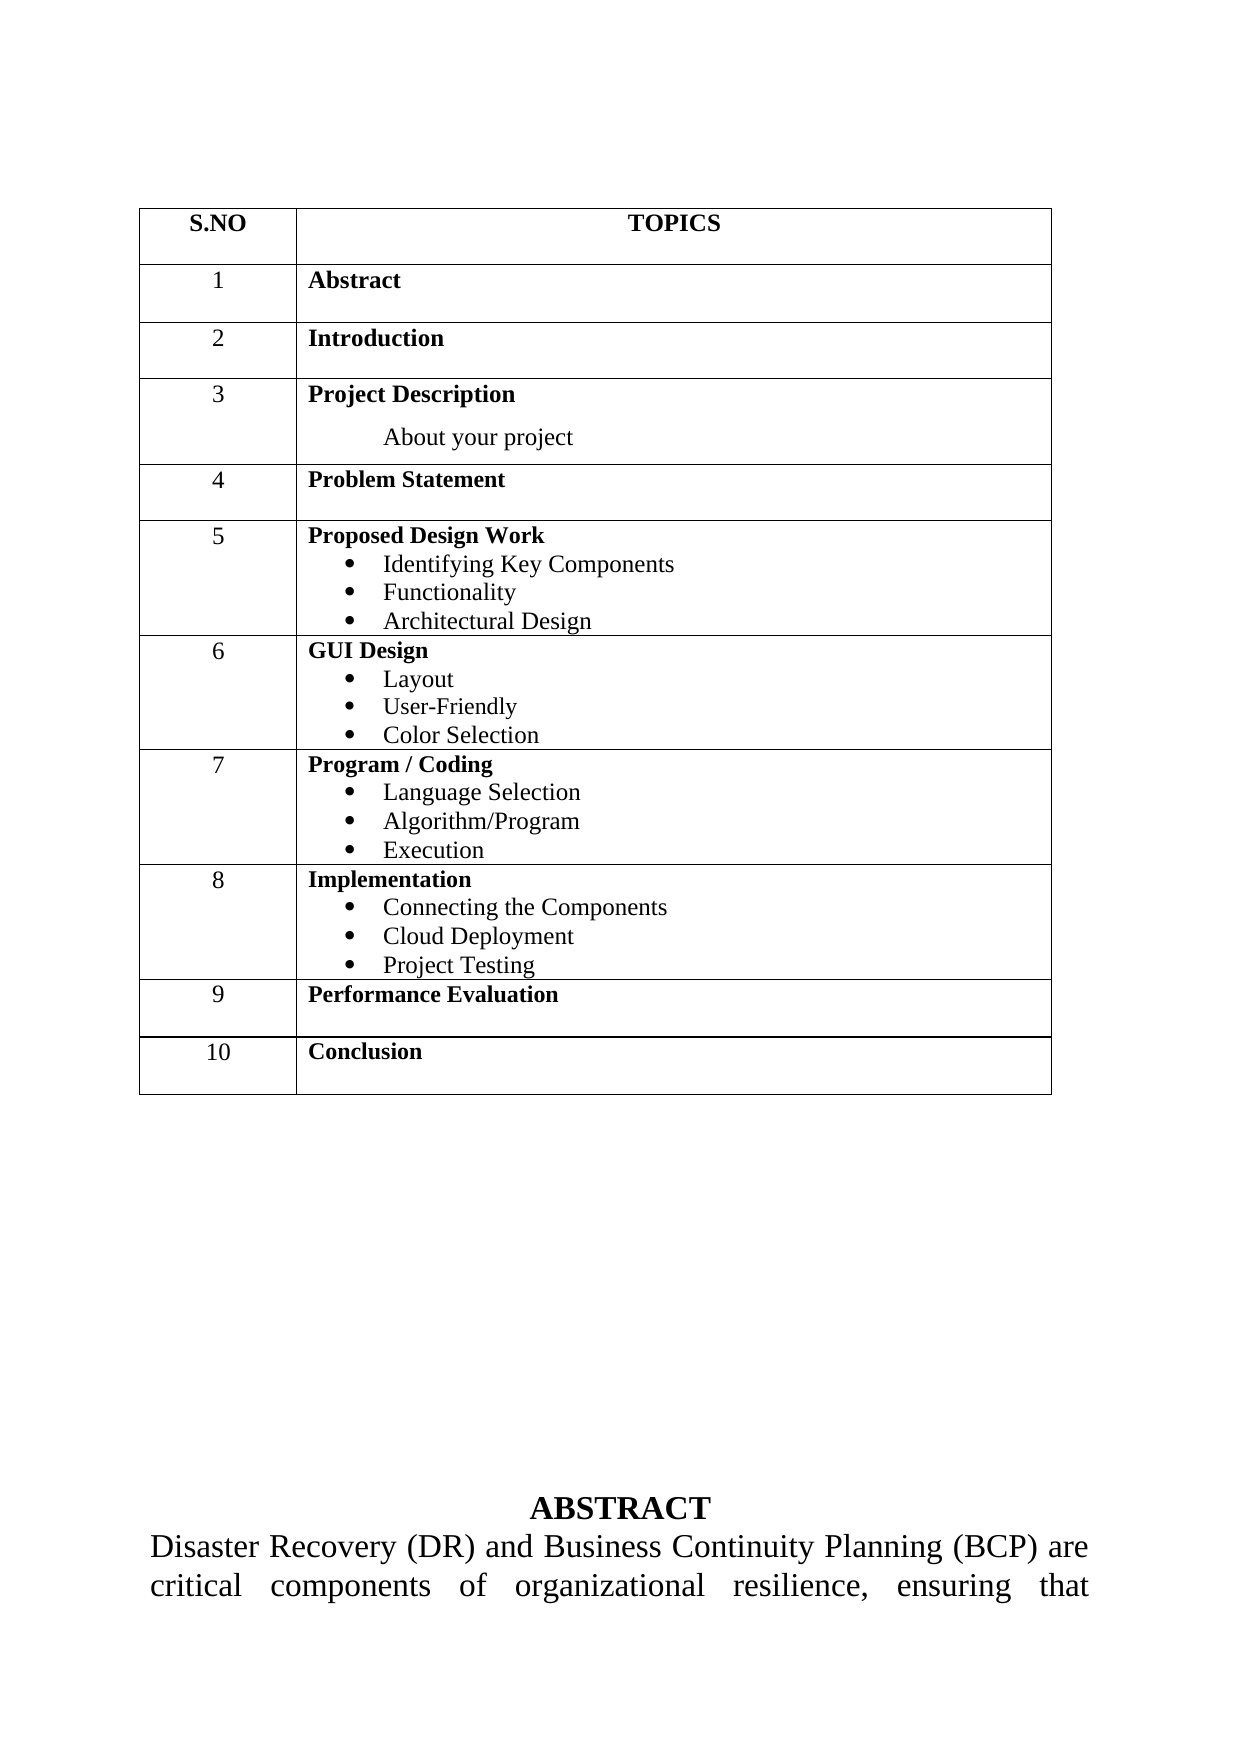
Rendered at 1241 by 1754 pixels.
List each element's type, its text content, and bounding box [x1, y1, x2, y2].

text ABSTRACT [150, 1488, 1090, 1526]
table_header TOPICS [297, 209, 1051, 264]
table_cell Introduction [297, 323, 1051, 378]
table_cell 7 [140, 750, 296, 864]
table_cell 8 [140, 865, 296, 978]
table_cell Conclusion [297, 1038, 1051, 1094]
table_cell Problem Statement [297, 465, 1051, 520]
table_cell Performance Evaluation [297, 980, 1051, 1036]
table_cell 4 [140, 465, 296, 520]
table_cell 6 [140, 636, 296, 749]
table_cell 5 [140, 521, 296, 635]
table_cell GUI Design Layout User-Friendly Color Selection [297, 636, 1051, 749]
table_cell 10 [140, 1038, 296, 1094]
table_cell Project Description About your project [297, 379, 1051, 464]
table_cell 9 [140, 980, 296, 1036]
table_cell Abstract [297, 265, 1051, 322]
table_cell 1 [140, 265, 296, 322]
table_cell Proposed Design Work Identifying Key Components Functionality Architectural Design [297, 521, 1051, 635]
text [150, 1526, 1090, 1603]
table_cell 3 [140, 379, 296, 464]
table_cell Implementation Connecting the Components Cloud Deployment Project Testing [297, 865, 1051, 978]
table_cell Program / Coding Language Selection Algorithm/Program Execution [297, 750, 1051, 864]
table_cell 2 [140, 323, 296, 378]
table_header S.NO [140, 209, 296, 264]
